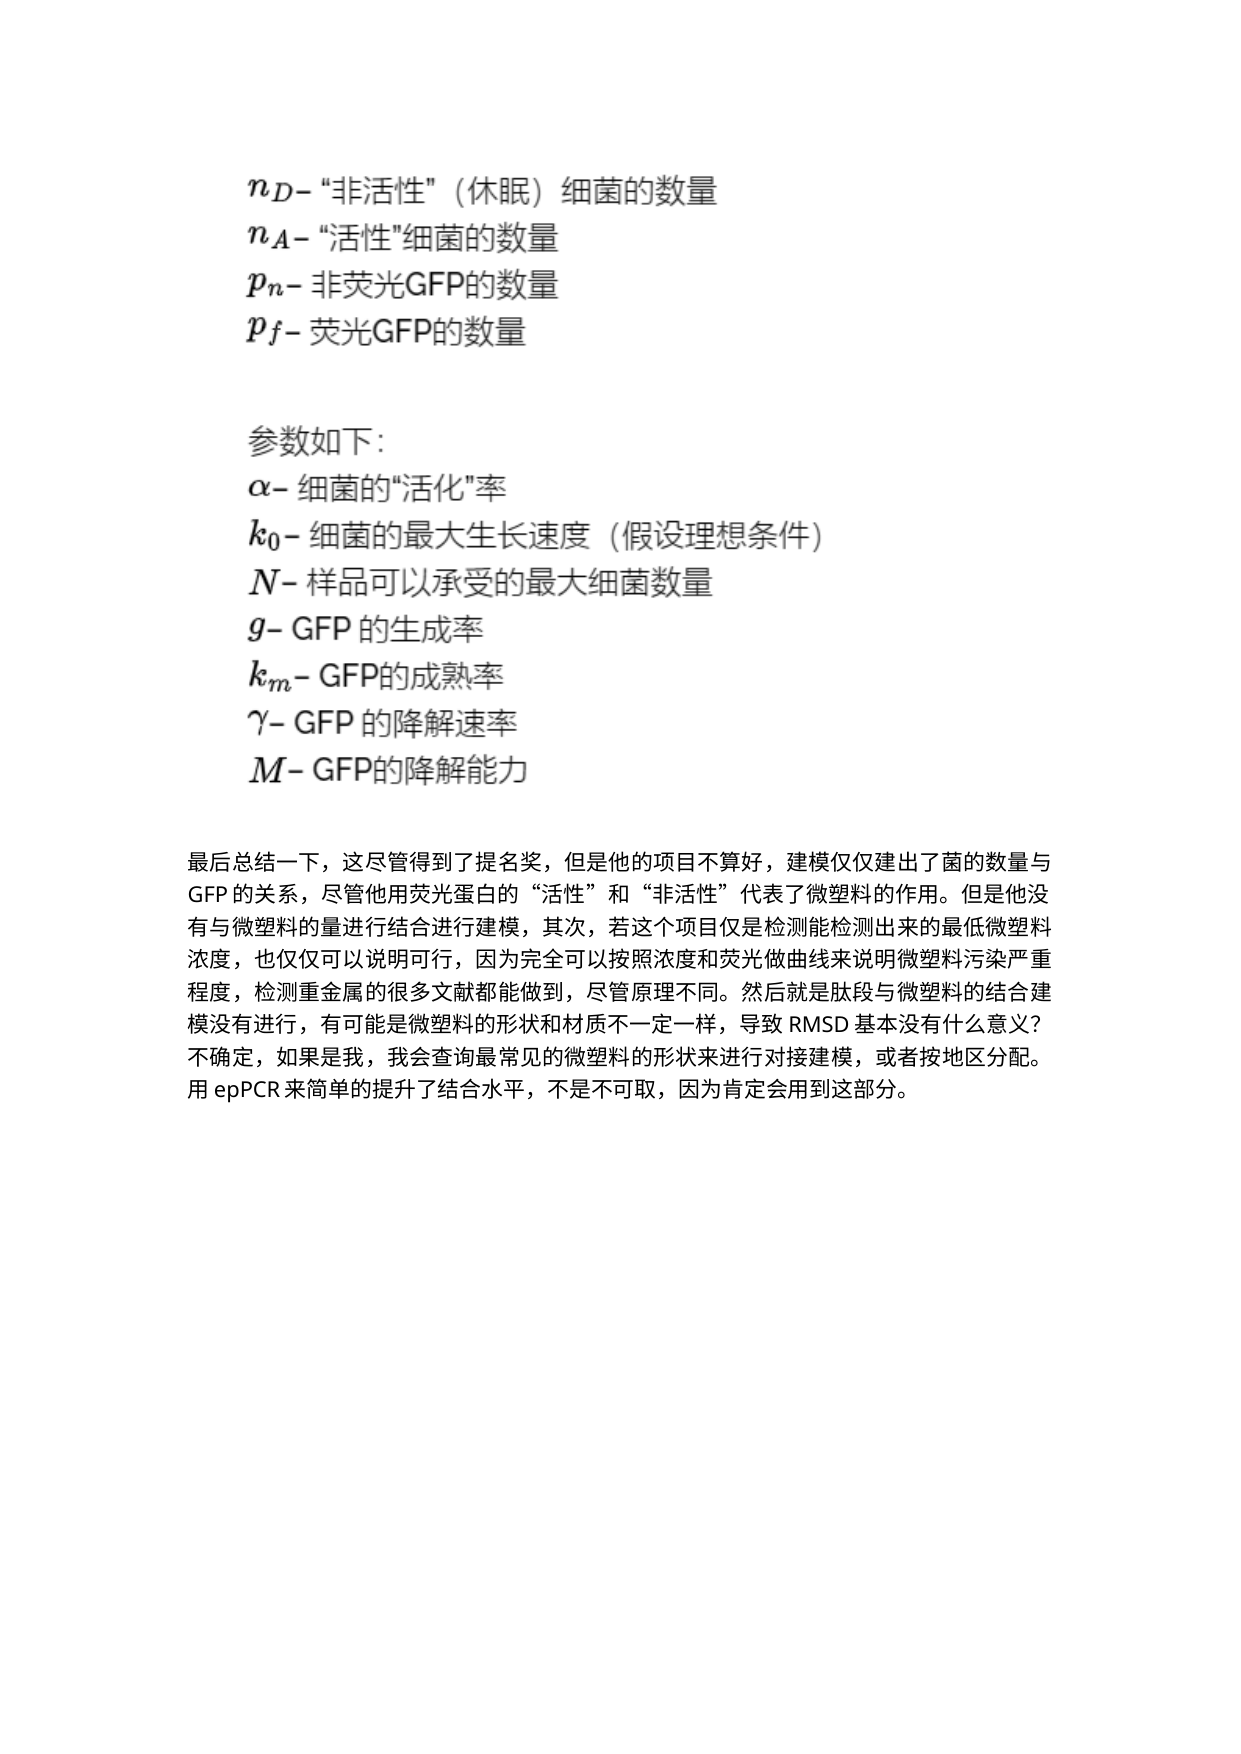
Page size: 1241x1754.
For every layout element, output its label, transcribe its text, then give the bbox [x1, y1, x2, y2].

picture [187, 162, 836, 828]
text 最后总结一下，这尽管得到了提名奖，但是他的项目不算好，建模仅仅建出了菌的数量与GFP的关系，尽管他用荧光蛋白的“活性”和“非活性”代表了微塑料的作用。但是他没有与微塑料的量进行结合进行建模，其次，若这个项目仅是检测能检测出来的最低微塑料浓度，也仅仅可以说明可行，因为完全可以按照浓度和荧光做曲线来说明微塑料污染严重程度，检测重金属的很多文献都能做到，尽管原理不同。然后就是肽段与微塑料的结合建模没有进行，有可能是微塑料的形状和材质不一定一样，导致RMSD基本没有什么意义？不确定，如果是我，我会查询最常见的微塑料的形状来进行对接建模，或者按地区分配。用epPCR来简单的提升了结合水平，不是不可取，因为肯定会用到这部分。 [187, 844, 1053, 1104]
